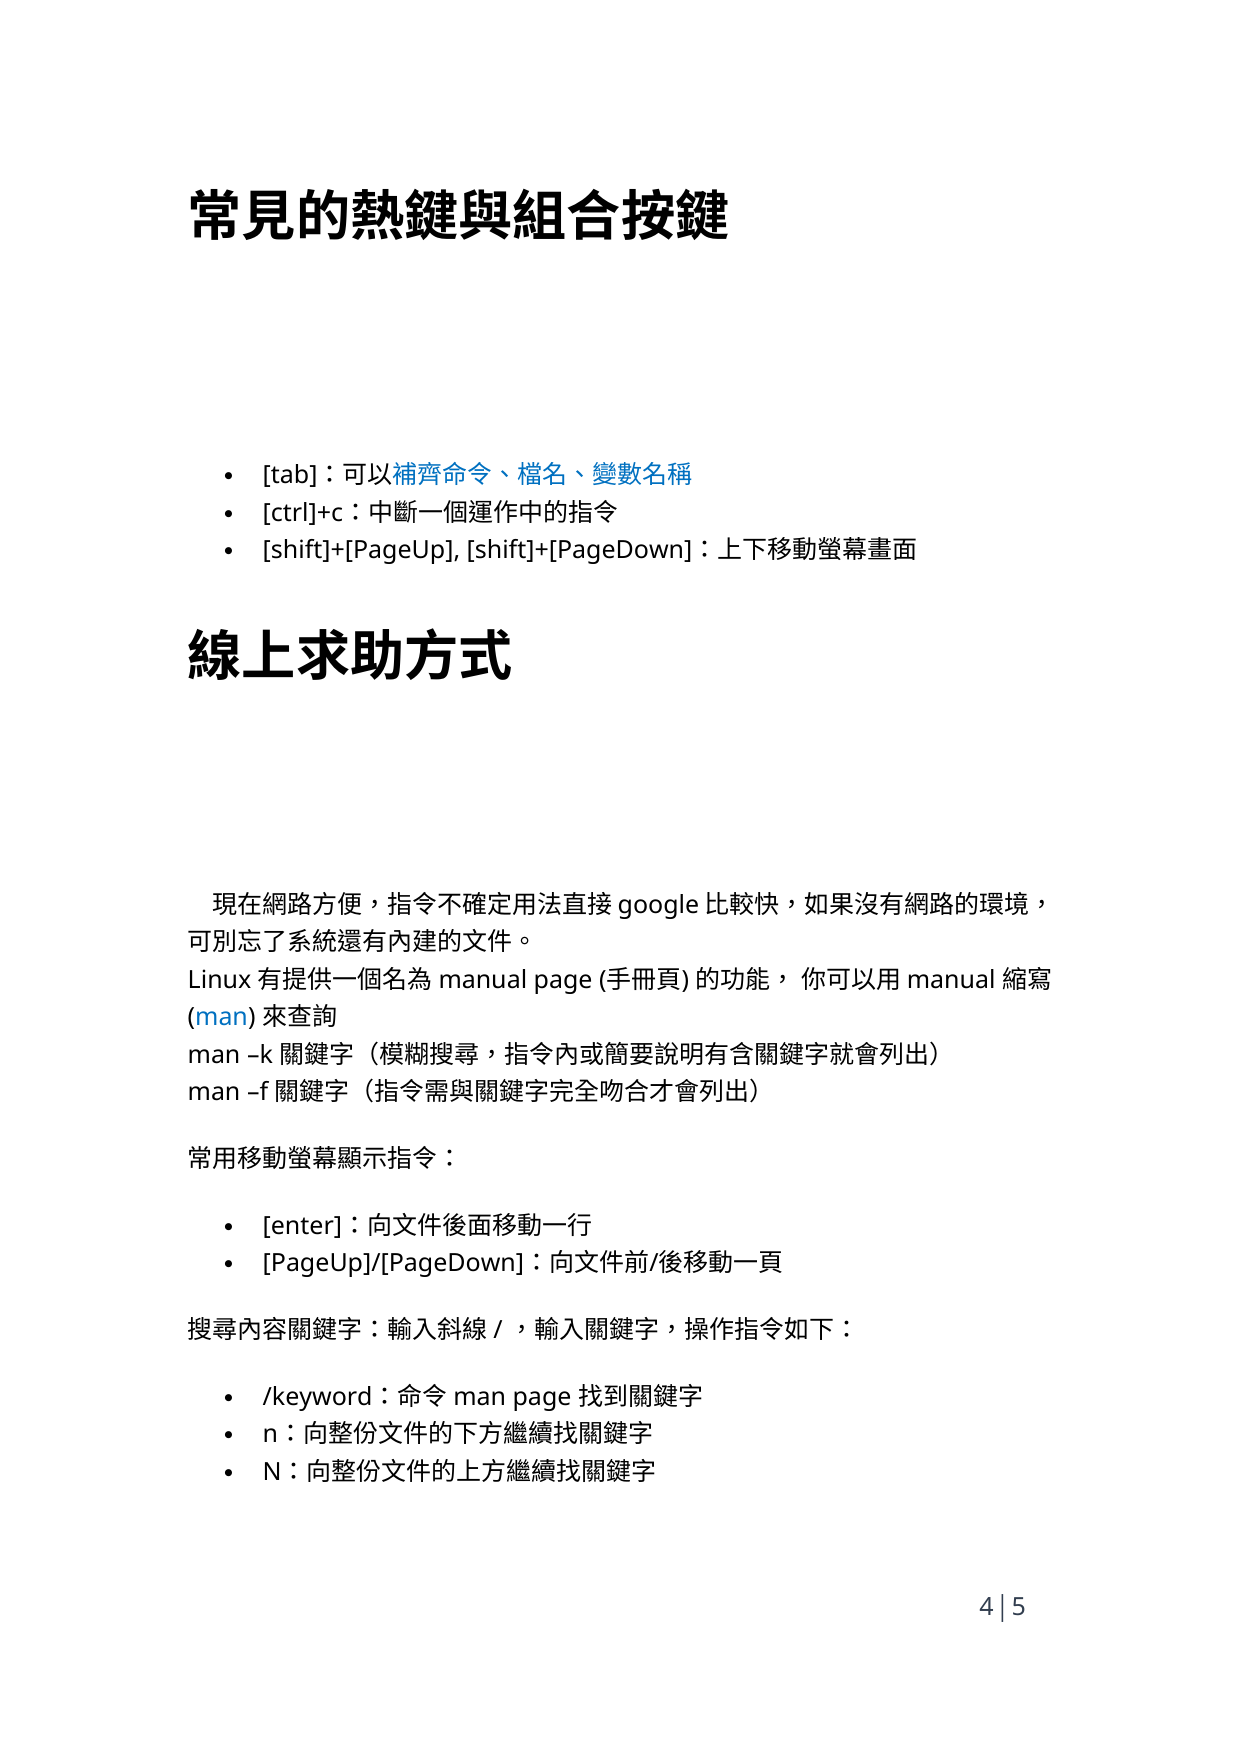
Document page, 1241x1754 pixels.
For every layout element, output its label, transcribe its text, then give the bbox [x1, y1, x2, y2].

list [tab]：可以補齊命令、檔名、變數名稱 [225, 454, 1053, 491]
list [shift]+[PageUp], [shift]+[PageDown]：上下移動螢幕畫面 [225, 529, 1053, 566]
text man –f 關鍵字（指令需與關鍵字完全吻合才會列出） [187, 1071, 1053, 1109]
list [ctrl]+c：中斷一個運作中的指令 [225, 491, 1053, 529]
text 搜尋內容關鍵字：輸入斜線 / ，輸入關鍵字，操作指令如下： [187, 1309, 1053, 1346]
subtitle 常見的熱鍵與組合按鍵 [187, 155, 1053, 268]
list [enter]：向文件後面移動一行 [225, 1204, 1053, 1242]
subtitle 線上求助方式 [187, 596, 1053, 708]
list /keyword：命令 man page 找到關鍵字 [225, 1375, 1053, 1413]
list n：向整份文件的下方繼續找關鍵字 [225, 1413, 1053, 1450]
text man –k 關鍵字（模糊搜尋，指令內或簡要說明有含關鍵字就會列出） [187, 1034, 1053, 1071]
text 常用移動螢幕顯示指令： [187, 1138, 1053, 1175]
text 現在網路方便，指令不確定用法直接google比較快，如果沒有網路的環境，可別忘了系統還有內建的文件。 [187, 884, 1053, 959]
list [PageUp]/[PageDown]：向文件前/後移動一頁 [225, 1242, 1053, 1279]
text Linux 有提供一個名為 manual page (手冊頁) 的功能， 你可以用 manual 縮寫 (man) 來查詢 [187, 959, 1053, 1034]
list N：向整份文件的上方繼續找關鍵字 [225, 1450, 1053, 1488]
